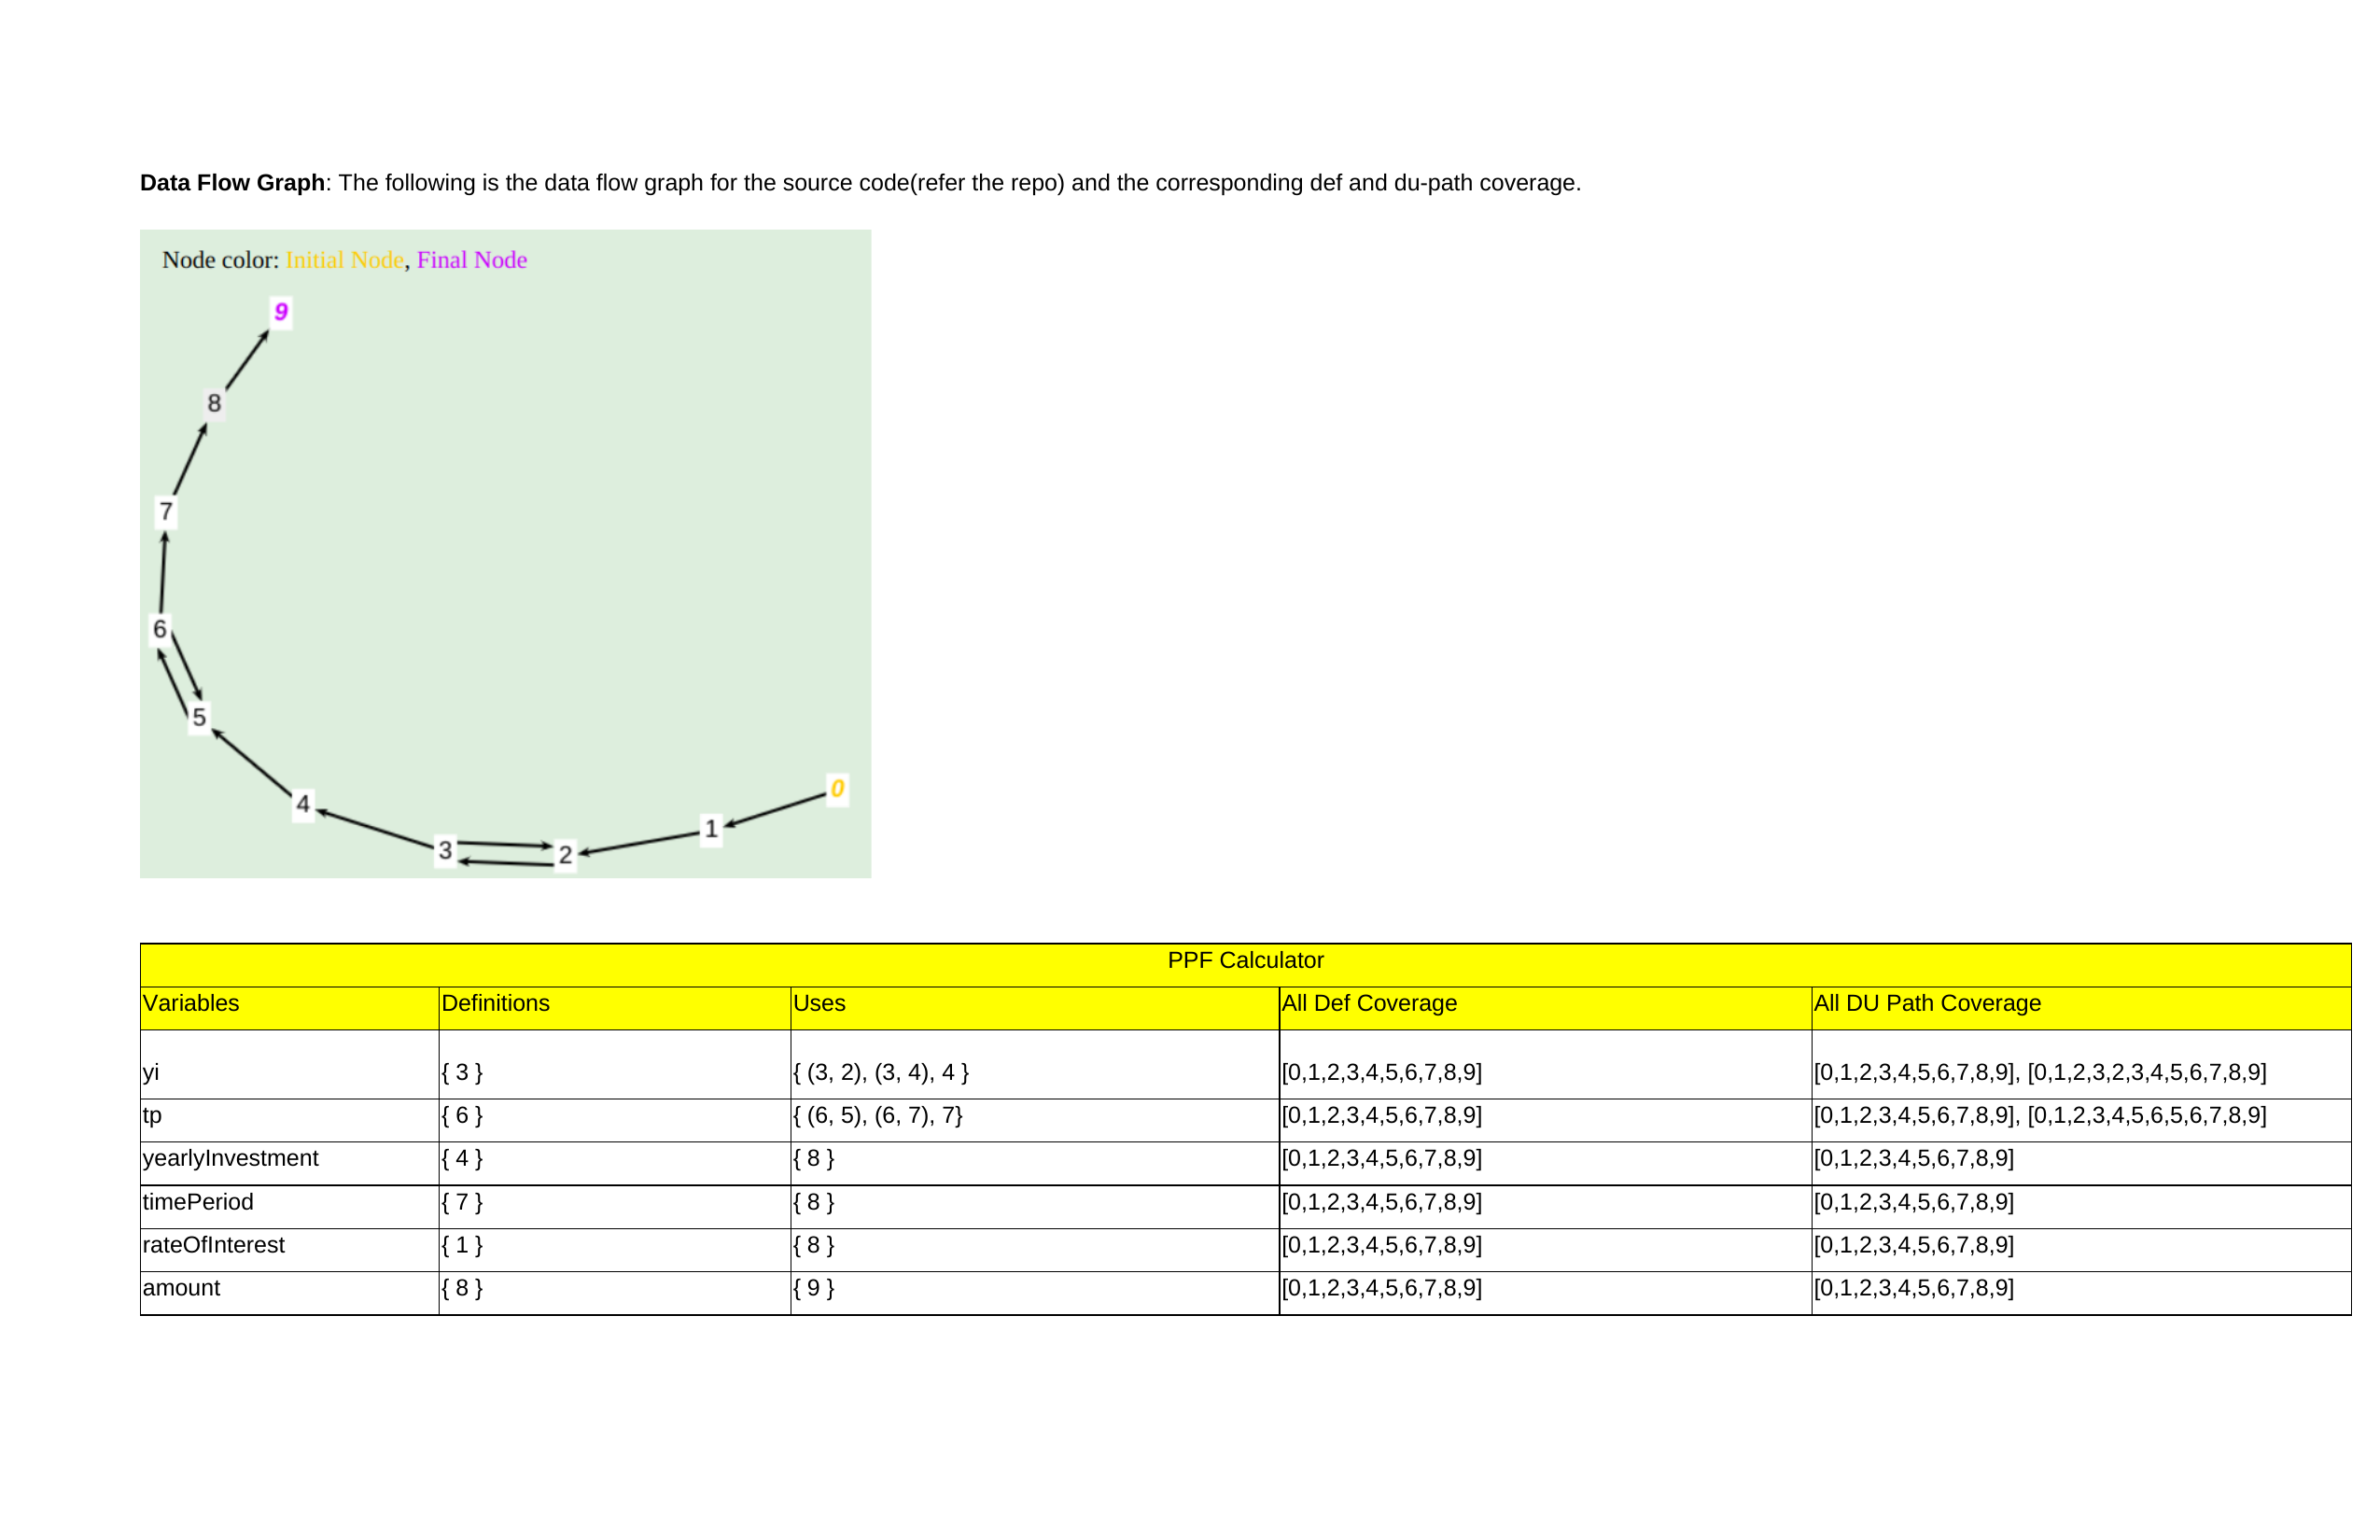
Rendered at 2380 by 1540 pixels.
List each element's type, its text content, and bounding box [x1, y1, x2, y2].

table_cell { (6, 5), (6, 7), 7} [791, 1099, 1279, 1141]
table_cell All DU Path Coverage [1813, 987, 2351, 1029]
table_cell [0,1,2,3,4,5,6,7,8,9] [1281, 1186, 1812, 1228]
table_cell [0,1,2,3,4,5,6,7,8,9], [0,1,2,3,2,3,4,5,6,7,8,9] [1813, 1030, 2351, 1099]
table_cell timePeriod [141, 1186, 439, 1228]
table_cell yi [141, 1030, 439, 1099]
table_cell { 8 } [791, 1229, 1279, 1271]
text Data Flow Graph: The following is the data flow graph for the source code(refer the repo) and the corresponding def and du-path coverage. [140, 169, 2240, 195]
table_cell tp [141, 1099, 439, 1141]
table_cell [0,1,2,3,4,5,6,7,8,9] [1281, 1099, 1812, 1141]
table_cell All Def Coverage [1281, 987, 1812, 1029]
table_cell { 7 } [440, 1186, 791, 1228]
table_cell amount [141, 1272, 439, 1314]
table_cell { (3, 2), (3, 4), 4 } [791, 1030, 1279, 1099]
table_cell Variables [141, 987, 439, 1029]
table_cell [0,1,2,3,4,5,6,7,8,9] [1281, 1229, 1812, 1271]
table_cell { 8 } [791, 1142, 1279, 1184]
table_cell [0,1,2,3,4,5,6,7,8,9] [1813, 1229, 2351, 1271]
table_cell Uses [791, 987, 1279, 1029]
table_cell [0,1,2,3,4,5,6,7,8,9] [1281, 1030, 1812, 1099]
table_cell rateOfInterest [141, 1229, 439, 1271]
table_cell [0,1,2,3,4,5,6,7,8,9] [1813, 1186, 2351, 1228]
table_header PPF Calculator [141, 945, 2351, 987]
table_cell { 6 } [440, 1099, 791, 1141]
table_cell { 3 } [440, 1030, 791, 1099]
table_cell { 1 } [440, 1229, 791, 1271]
table_cell [0,1,2,3,4,5,6,7,8,9] [1281, 1272, 1812, 1314]
table_cell [0,1,2,3,4,5,6,7,8,9], [0,1,2,3,4,5,6,5,6,7,8,9] [1813, 1099, 2351, 1141]
table_cell { 8 } [440, 1272, 791, 1314]
table_cell { 4 } [440, 1142, 791, 1184]
picture [140, 230, 872, 878]
table_cell yearlyInvestment [141, 1142, 439, 1184]
table_cell [0,1,2,3,4,5,6,7,8,9] [1813, 1142, 2351, 1184]
table_cell { 8 } [791, 1186, 1279, 1228]
table_cell Definitions [440, 987, 791, 1029]
table_cell [0,1,2,3,4,5,6,7,8,9] [1813, 1272, 2351, 1314]
table_cell [0,1,2,3,4,5,6,7,8,9] [1281, 1142, 1812, 1184]
table_cell { 9 } [791, 1272, 1279, 1314]
